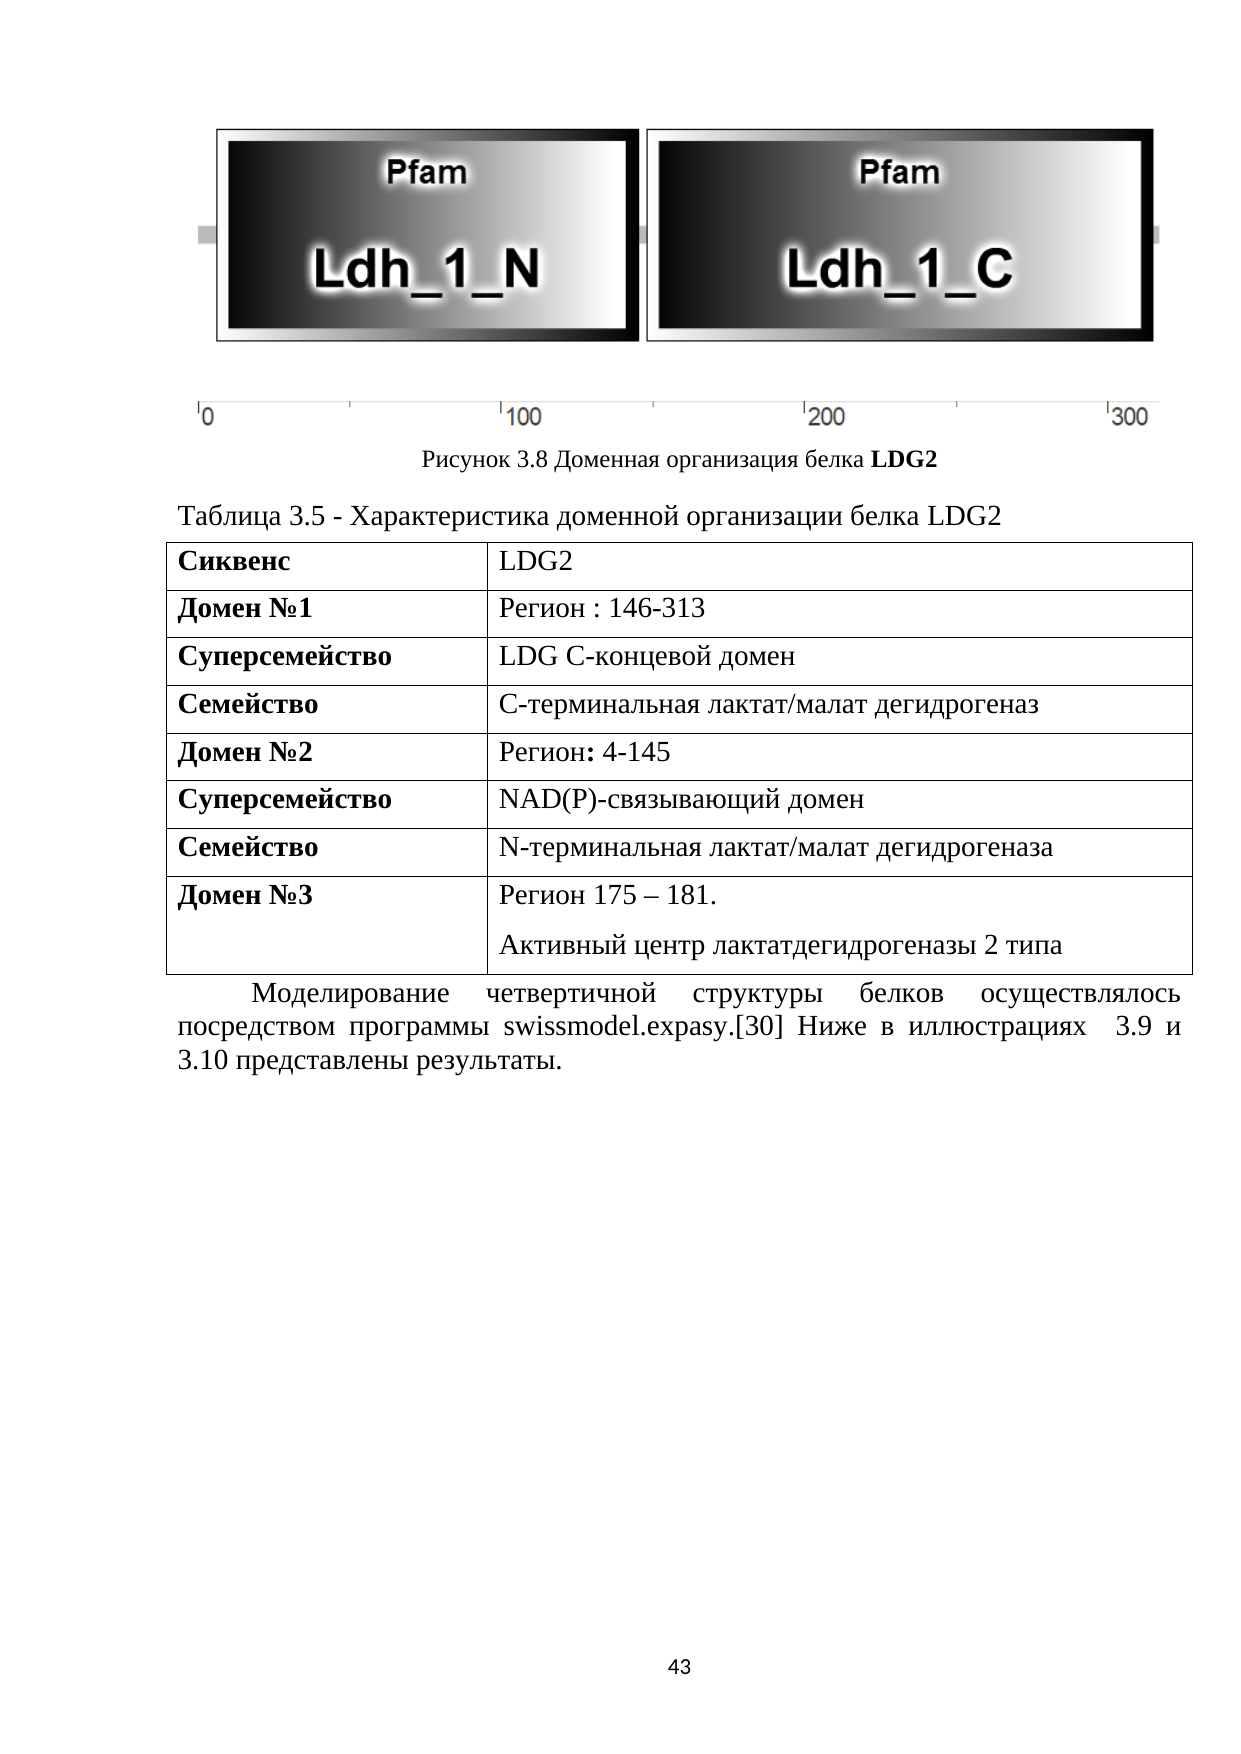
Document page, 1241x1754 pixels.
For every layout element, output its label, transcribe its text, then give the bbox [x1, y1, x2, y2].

table_cell Суперсемейство [167, 781, 487, 828]
text Моделирование четвертичной структуры белков осуществлялось посредством программы swissmodel.еxpasy.[30] Ниже в иллюстрациях 3.9 и 3.10 представлены результаты. [177, 975, 1181, 1076]
table_cell Регион: 4-145 [488, 734, 1192, 780]
table_header Сиквенс [167, 543, 487, 589]
table_cell NAD(P)-связывающий домен [488, 781, 1192, 828]
table_cell Семейство [167, 686, 487, 733]
table_cell Домен №1 [167, 591, 487, 637]
table_cell LDG C-концевой домен [488, 638, 1192, 685]
table_cell Суперсемейство [167, 638, 487, 685]
table_cell Регион : 146-313 [488, 591, 1192, 637]
text Рисунок 3.8 Доменная организация белка LDG2 [177, 444, 1181, 473]
text Таблица 3.5 - Характеристика доменной организации белка LDG2 [177, 498, 1181, 531]
picture [192, 118, 1167, 434]
table_cell N-терминальная лактат/малат дегидрогеназа [488, 829, 1192, 876]
table_cell Домен №2 [167, 734, 487, 780]
table_cell Домен №3 [167, 877, 487, 974]
table_cell Семейство [167, 829, 487, 876]
table_header LDG2 [488, 543, 1192, 589]
table_cell Регион 175 – 181. Активный центр лактатдегидрогеназы 2 типа [488, 877, 1192, 974]
table_cell С-терминальная лактат/малат дегидрогеназ [488, 686, 1192, 733]
